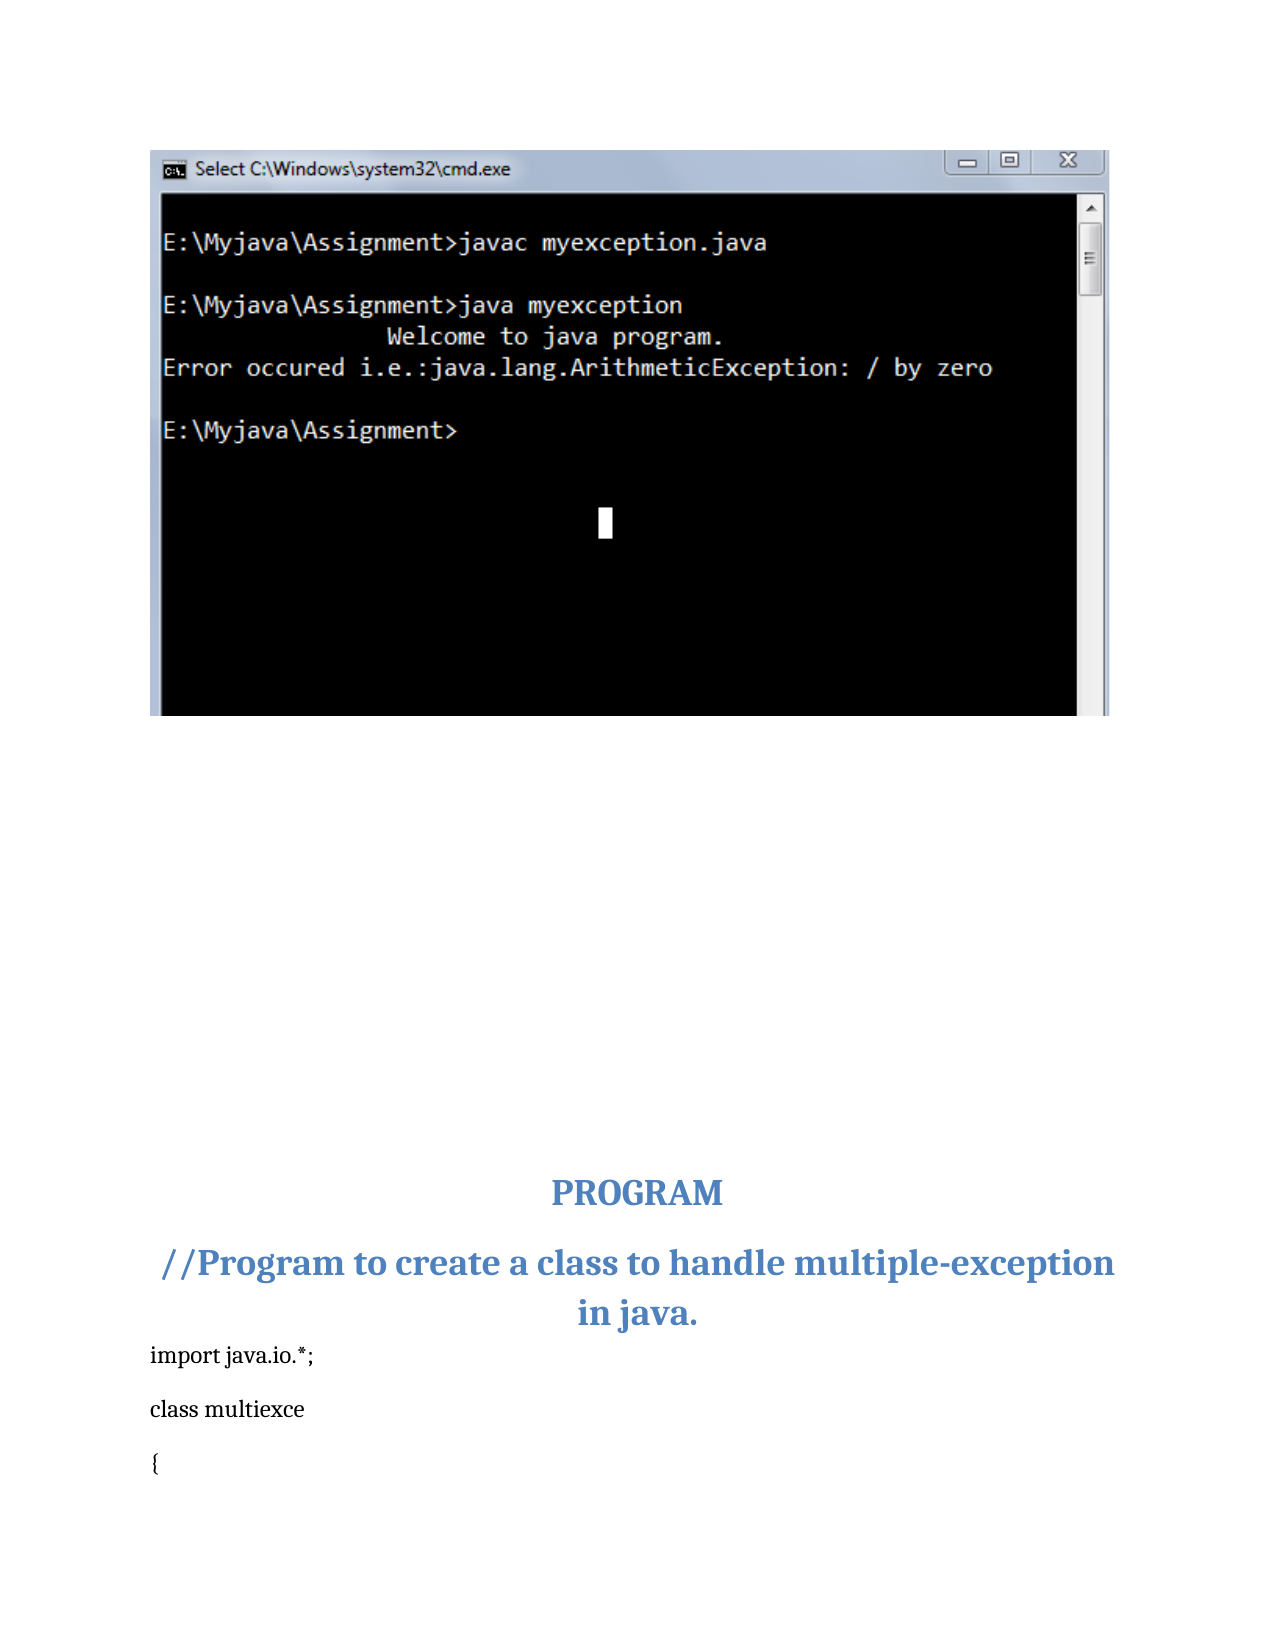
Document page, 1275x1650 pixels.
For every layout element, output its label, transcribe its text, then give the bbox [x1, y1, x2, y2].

text class multiexce [150, 1395, 1125, 1424]
text { [150, 1449, 1125, 1477]
text import java.io.*; [150, 1341, 1125, 1370]
subtitle //Program to create a class to handle multiple-exception in java. [150, 1242, 1125, 1334]
subtitle PROGRAM [150, 1171, 1125, 1214]
picture [150, 150, 1110, 716]
